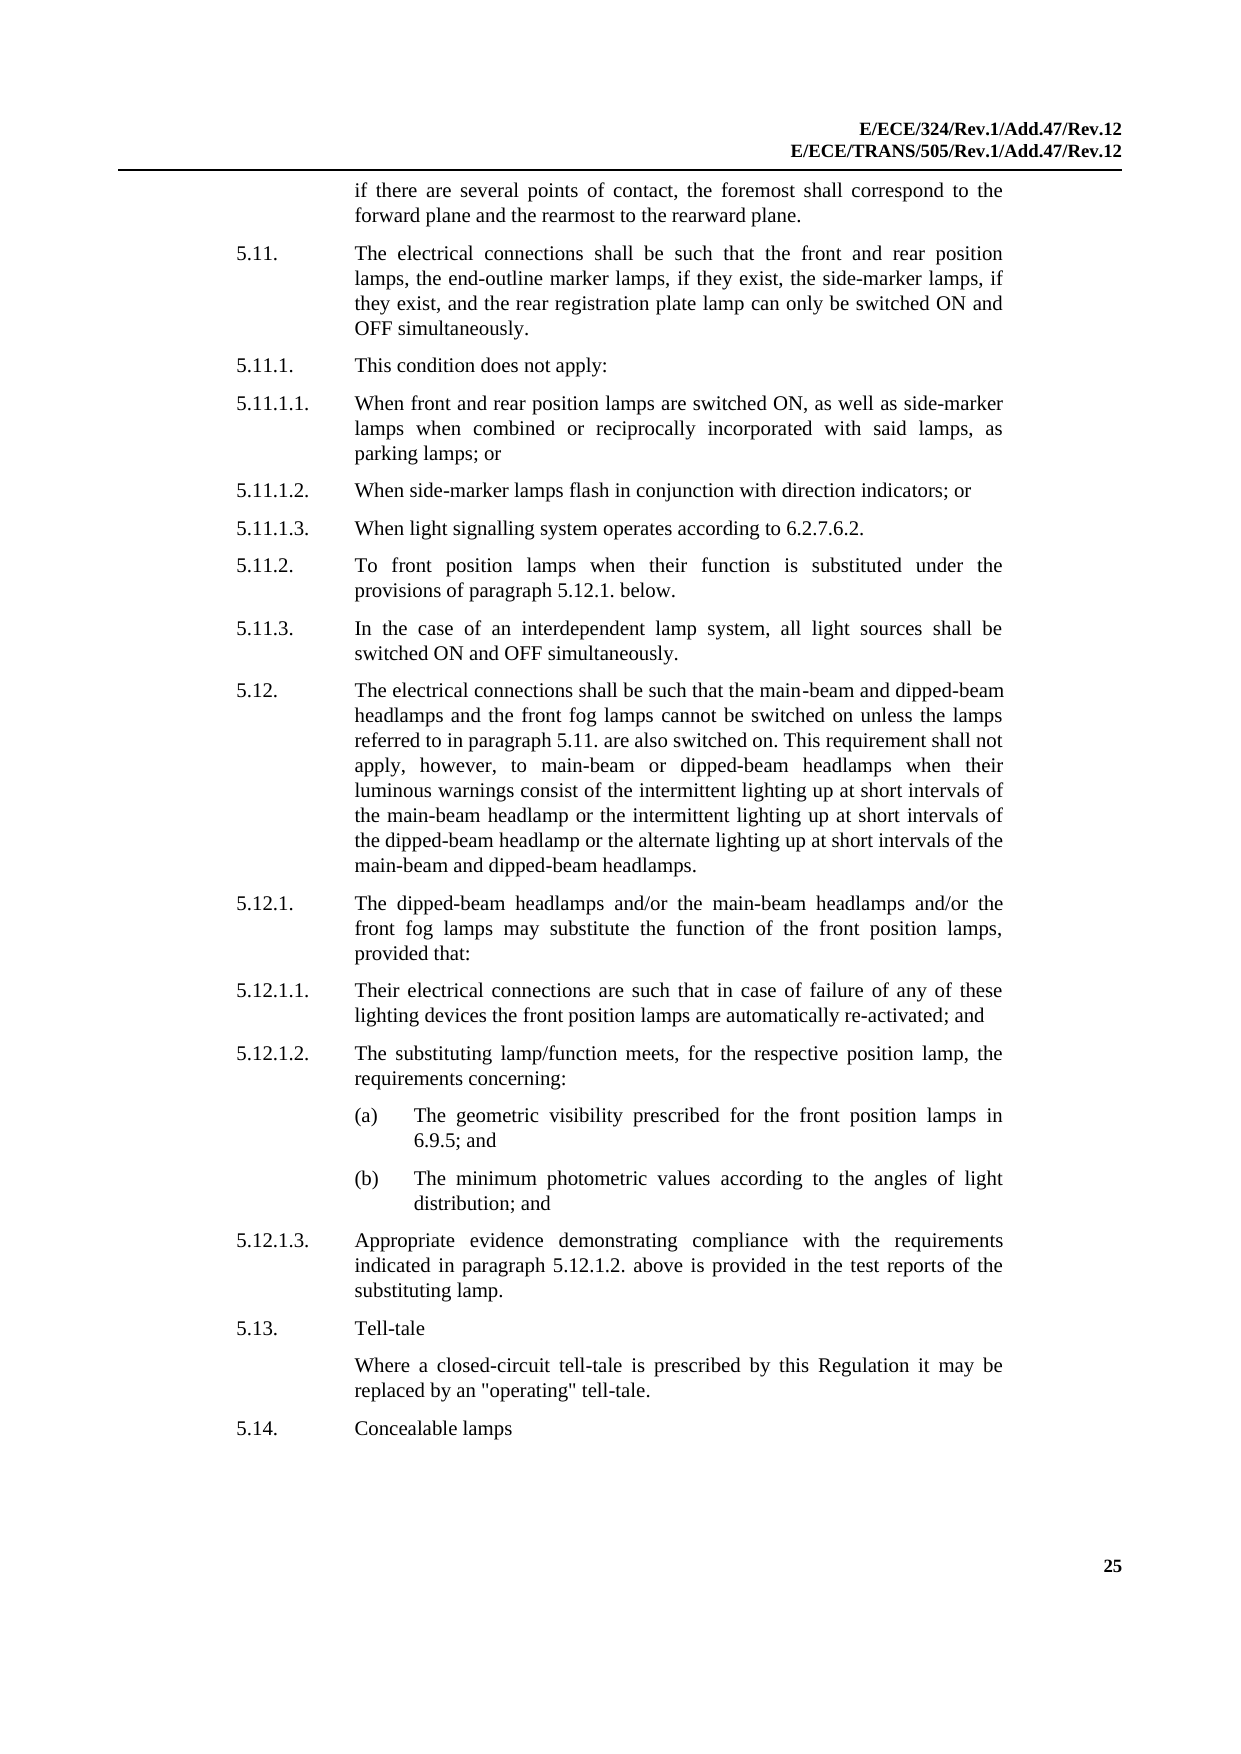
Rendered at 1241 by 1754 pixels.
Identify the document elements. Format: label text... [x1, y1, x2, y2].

text (a) The geometric visibility prescribed for the front position lamps in 6.9.5; and [354, 1102, 1004, 1152]
text 5.11.1.1. When front and rear position lamps are switched ON, as well as side-marker lamps when combined or reciprocally incorporated with said lamps, as parking lamps; or [236, 390, 1004, 465]
text 5.11.2. To front position lamps when their function is substituted under the provisions of paragraph 5.12.1. below. [236, 552, 1004, 602]
text 5.11. The electrical connections shall be such that the front and rear position lamps, the end-outline marker lamps, if they exist, the side-marker lamps, if they exist, and the rear registration plate lamp can only be switched ON and OFF simultaneously. [236, 240, 1004, 340]
text 5.12.1.2. The substituting lamp/function meets, for the respective position lamp, the requirements concerning: [236, 1040, 1004, 1090]
text 5.11.1.3. When light signalling system operates according to 6.2.7.6.2. [236, 515, 1004, 540]
text 5.12. The electrical connections shall be such that the main-beam and dipped-beam headlamps and the front fog lamps cannot be switched on unless the lamps referred to in paragraph 5.11. are also switched on. This requirement shall not apply, however, to main-beam or dipped-beam headlamps when their luminous warnings consist of the intermittent lighting up at short intervals of the main-beam headlamp or the intermittent lighting up at short intervals of the dipped-beam headlamp or the alternate lighting up at short intervals of the main-beam and dipped-beam headlamps. [236, 677, 1004, 877]
text 5.12.1.3. Appropriate evidence demonstrating compliance with the requirements indicated in paragraph 5.12.1.2. above is provided in the test reports of the substituting lamp. [236, 1227, 1004, 1302]
text (b) The minimum photometric values according to the angles of light distribution; and [354, 1165, 1004, 1215]
text 5.11.1.2. When side-marker lamps flash in conjunction with direction indicators; or [236, 477, 1004, 502]
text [236, 177, 1004, 227]
text 5.12.1. The dipped-beam headlamps and/or the main-beam headlamps and/or the front fog lamps may substitute the function of the front position lamps, provided that: [236, 890, 1004, 965]
text 5.11.1. This condition does not apply: [236, 352, 1004, 377]
text 5.13. Tell-tale [236, 1315, 1004, 1340]
text 5.14. Concealable lamps [236, 1415, 1004, 1440]
text Where a closed-circuit tell-tale is prescribed by this Regulation it may be replaced by an "operating" tell-tale. [236, 1352, 1004, 1402]
text 5.12.1.1. Their electrical connections are such that in case of failure of any of these lighting devices the front position lamps are automatically re-activated; and [236, 977, 1004, 1027]
text 5.11.3. In the case of an interdependent lamp system, all light sources shall be switched ON and OFF simultaneously. [236, 615, 1004, 665]
